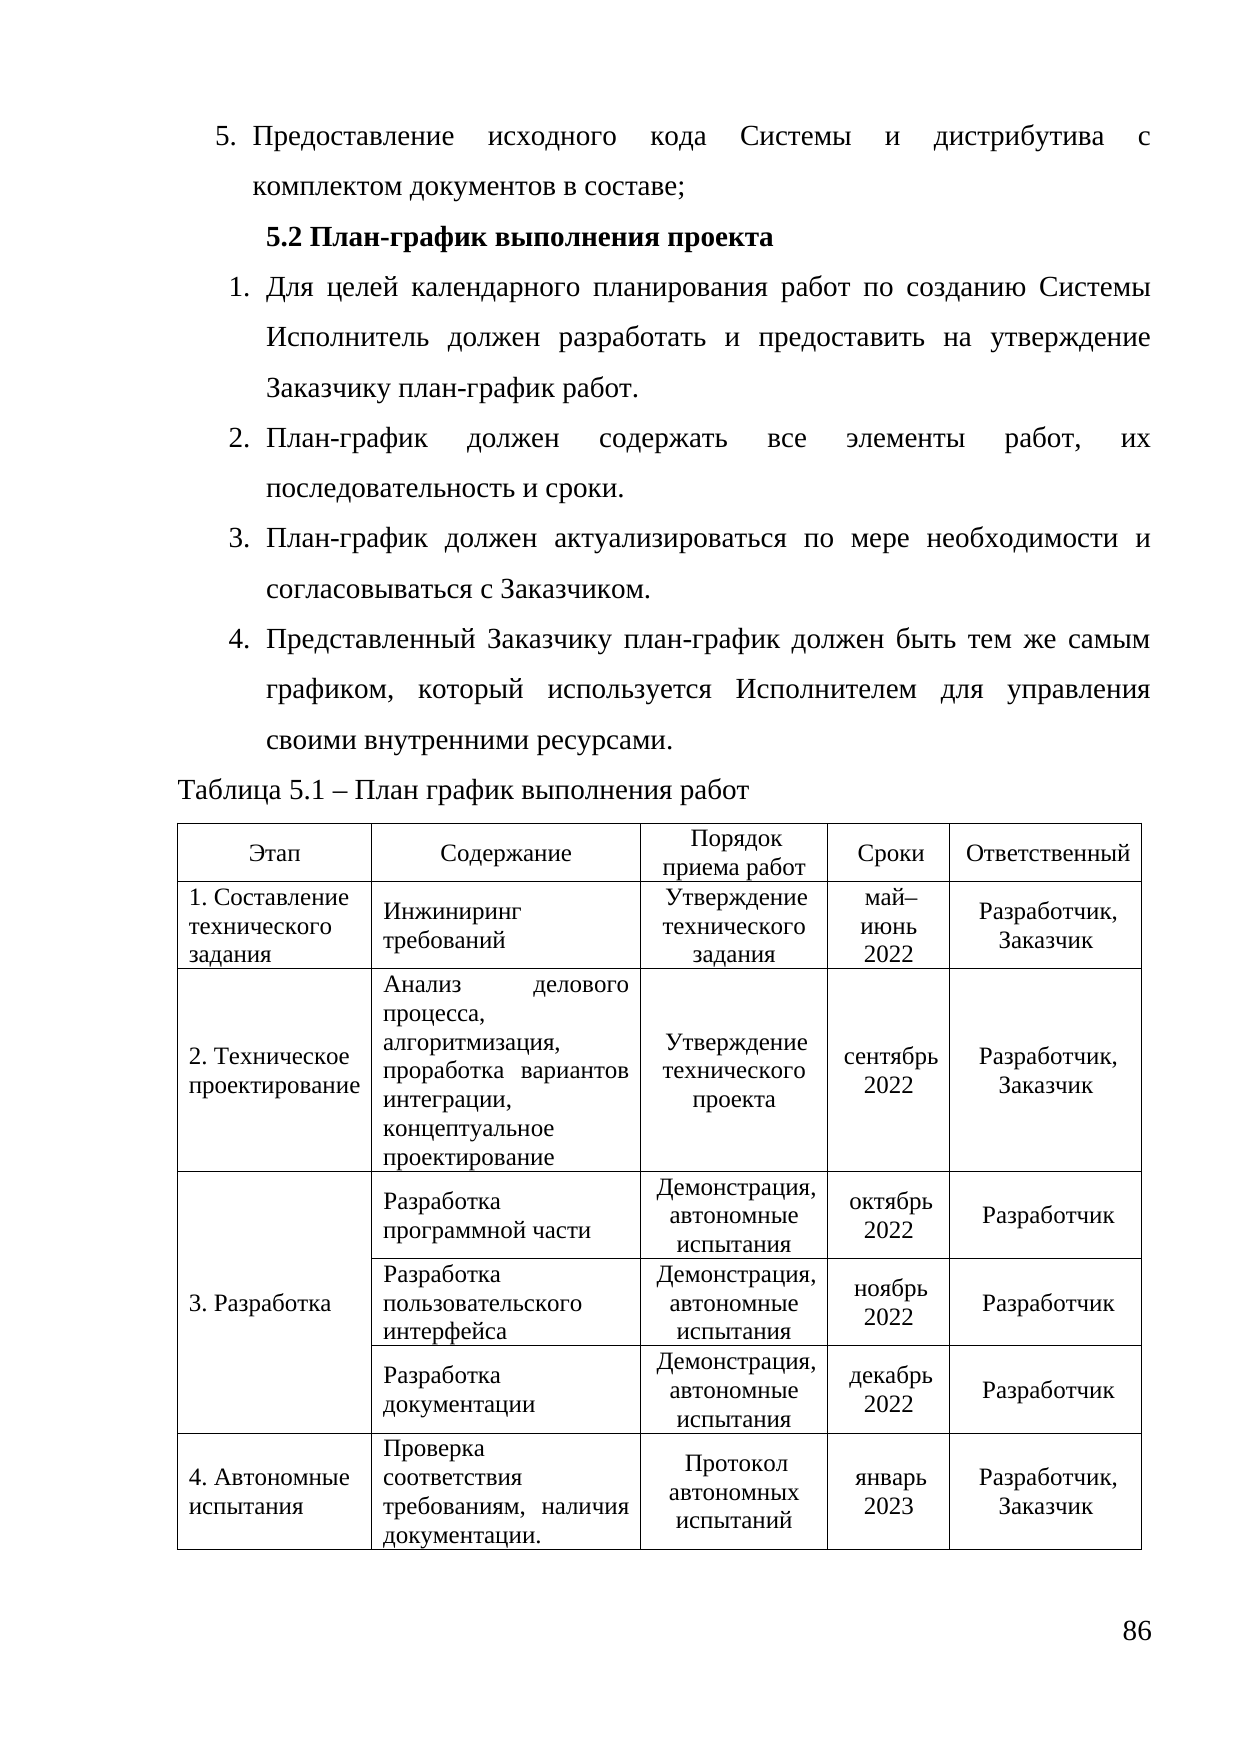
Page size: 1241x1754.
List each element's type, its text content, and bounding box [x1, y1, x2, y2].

table_cell Утверждение технического проекта [641, 969, 827, 1171]
table_cell октябрь 2022 [828, 1172, 949, 1258]
table_cell Разработчик [950, 1172, 1141, 1258]
table_cell Разработчик [950, 1346, 1141, 1432]
table_cell Демонстрация, автономные испытания [641, 1172, 827, 1258]
list План-график должен содержать все элементы работ, их последовательность и сроки. [228, 420, 1152, 504]
table_cell Автономные испытания [178, 1434, 371, 1548]
table_cell январь 2023 [828, 1434, 949, 1548]
table_cell Разработчик, Заказчик [950, 1434, 1141, 1548]
table_cell Составление технического задания [178, 882, 371, 968]
table_cell ноябрь 2022 [828, 1259, 949, 1345]
table_header Содержание [372, 824, 640, 881]
table_cell Разработка [178, 1172, 371, 1432]
table_header Сроки [828, 824, 949, 881]
table_cell Утверждение технического задания [641, 882, 827, 968]
table_cell Проверка соответствия требованиям, наличия документации. [372, 1434, 640, 1548]
text 5.2 План-график выполнения проекта [177, 219, 1152, 252]
table_header Ответственный [950, 824, 1141, 881]
table_cell Разработчик [950, 1259, 1141, 1345]
text Таблица 5.1 – План график выполнения работ [177, 772, 1152, 806]
table_cell декабрь 2022 [828, 1346, 949, 1432]
table_cell Протокол автономных испытаний [641, 1434, 827, 1548]
table_cell Разработка пользовательского интерфейса [372, 1259, 640, 1345]
list Представленный Заказчику план-график должен быть тем же самым графиком, который используется Исполнителем для управления своими внутренними ресурсами. [228, 621, 1152, 755]
table_cell Инжиниринг требований [372, 882, 640, 968]
table_header Порядок приема работ [641, 824, 827, 881]
table_cell Демонстрация, автономные испытания [641, 1346, 827, 1432]
table_cell Разработка программной части [372, 1172, 640, 1258]
table_cell Техническое проектирование [178, 969, 371, 1171]
table_cell Анализ делового процесса, алгоритмизация, проработка вариантов интеграции, концептуальное проектирование [372, 969, 640, 1171]
list Предоставление исходного кода Системы и дистрибутива с комплектом документов в составе; [215, 118, 1152, 202]
list План-график должен актуализироваться по мере необходимости и согласовываться с Заказчиком. [228, 521, 1152, 604]
list Для целей календарного планирования работ по созданию Системы Исполнитель должен разработать и предоставить на утверждение Заказчику план-график работ. [228, 269, 1152, 403]
table_header Этап [178, 824, 371, 881]
table_cell Разработчик, Заказчик [950, 882, 1141, 968]
table_cell Разработчик, Заказчик [950, 969, 1141, 1171]
table_cell Демонстрация, автономные испытания [641, 1259, 827, 1345]
table_cell май–июнь 2022 [828, 882, 949, 968]
table_cell Разработка документации [372, 1346, 640, 1432]
table_cell сентябрь 2022 [828, 969, 949, 1171]
